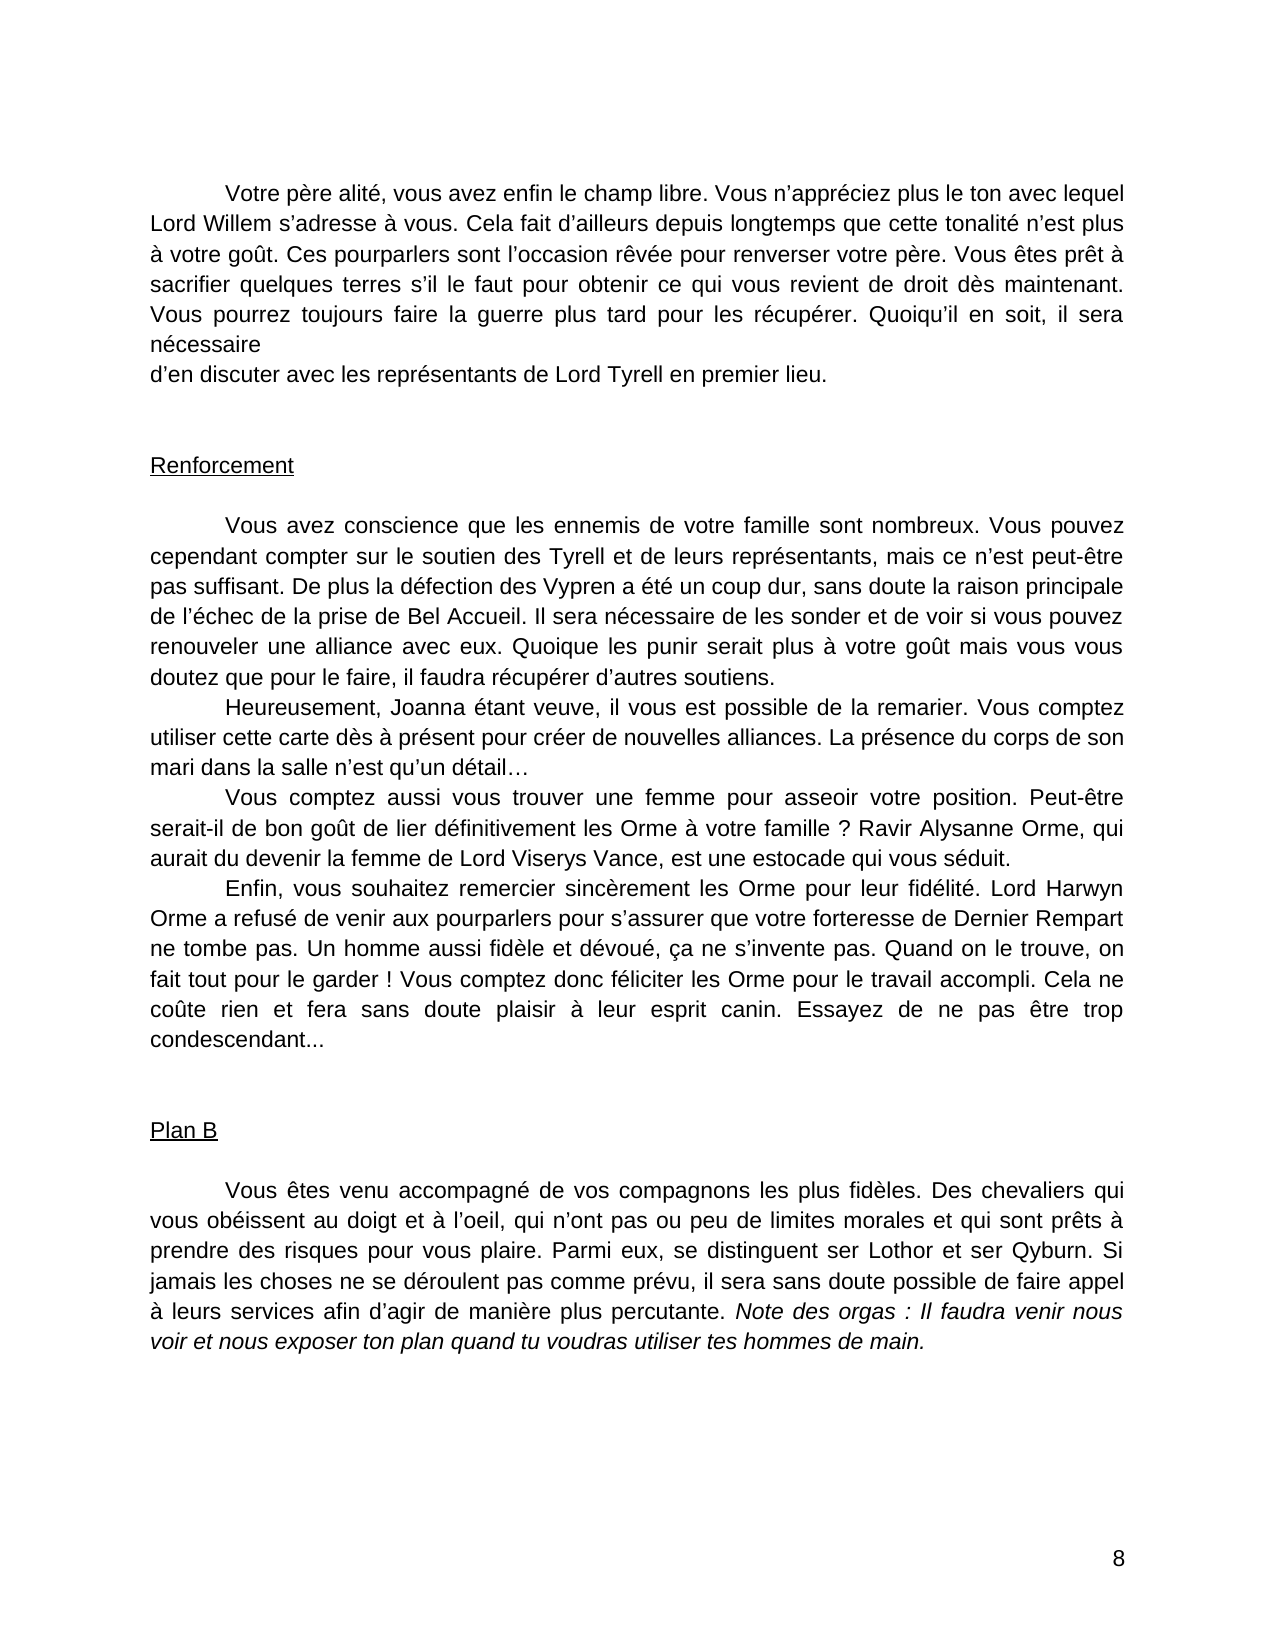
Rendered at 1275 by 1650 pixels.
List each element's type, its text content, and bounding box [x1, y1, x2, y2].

text Enfin, vous souhaitez remercier sincèrement les Orme pour leur fidélité. Lord Harwyn Orme a refusé de venir aux pourparlers pour s’assurer que votre forteresse de Dernier Rempart ne tombe pas. Un homme aussi fidèle et dévoué, ça ne s’invente pas. Quand on le trouve, on fait tout pour le garder ! Vous comptez donc féliciter les Orme pour le travail accompli. Cela ne coûte rien et fera sans doute plaisir à leur esprit canin. Essayez de ne pas être trop condescendant... [150, 875, 1125, 1052]
text Vous êtes venu accompagné de vos compagnons les plus fidèles. Des chevaliers qui vous obéissent au doigt et à l’oeil, qui n’ont pas ou peu de limites morales et qui sont prêts à prendre des risques pour vous plaire. Parmi eux, se distinguent ser Lothor et ser Qyburn. Si jamais les choses ne se déroulent pas comme prévu, il sera sans doute possible de faire appel à leurs services afin d’agir de manière plus percutante. Note des orgas : Il faudra venir nous voir et nous exposer ton plan quand tu voudras utiliser tes hommes de main. [150, 1177, 1125, 1354]
text Plan B [150, 1117, 1125, 1143]
text Vous avez conscience que les ennemis de votre famille sont nombreux. Vous pouvez cependant compter sur le soutien des Tyrell et de leurs représentants, mais ce n’est peut-être pas suffisant. De plus la défection des Vypren a été un coup dur, sans doute la raison principale de l’échec de la prise de Bel Accueil. Il sera nécessaire de les sonder et de voir si vous pouvez renouveler une alliance avec eux. Quoique les punir serait plus à votre goût mais vous vous doutez que pour le faire, il faudra récupérer d’autres soutiens. [150, 512, 1125, 690]
text Votre père alité, vous avez enfin le champ libre. Vous n’appréciez plus le ton avec lequel Lord Willem s’adresse à vous. Cela fait d’ailleurs depuis longtemps que cette tonalité n’est plus à votre goût. Ces pourparlers sont l’occasion rêvée pour renverser votre père. Vous êtes prêt à sacrifier quelques terres s’il le faut pour obtenir ce qui vous revient de droit dès maintenant. Vous pourrez toujours faire la guerre plus tard pour les récupérer. Quoiqu’il en soit, il sera nécessaire [150, 180, 1125, 358]
text Renforcement [150, 452, 1125, 478]
text Heureusement, Joanna étant veuve, il vous est possible de la remarier. Vous comptez utiliser cette carte dès à présent pour créer de nouvelles alliances. La présence du corps de son mari dans la salle n’est qu’un détail… [150, 694, 1125, 781]
text d’en discuter avec les représentants de Lord Tyrell en premier lieu. [150, 361, 1125, 388]
text Vous comptez aussi vous trouver une femme pour asseoir votre position. Peut-être serait-il de bon goût de lier définitivement les Orme à votre famille ? Ravir Alysanne Orme, qui aurait du devenir la femme de Lord Viserys Vance, est une estocade qui vous séduit. [150, 784, 1125, 871]
